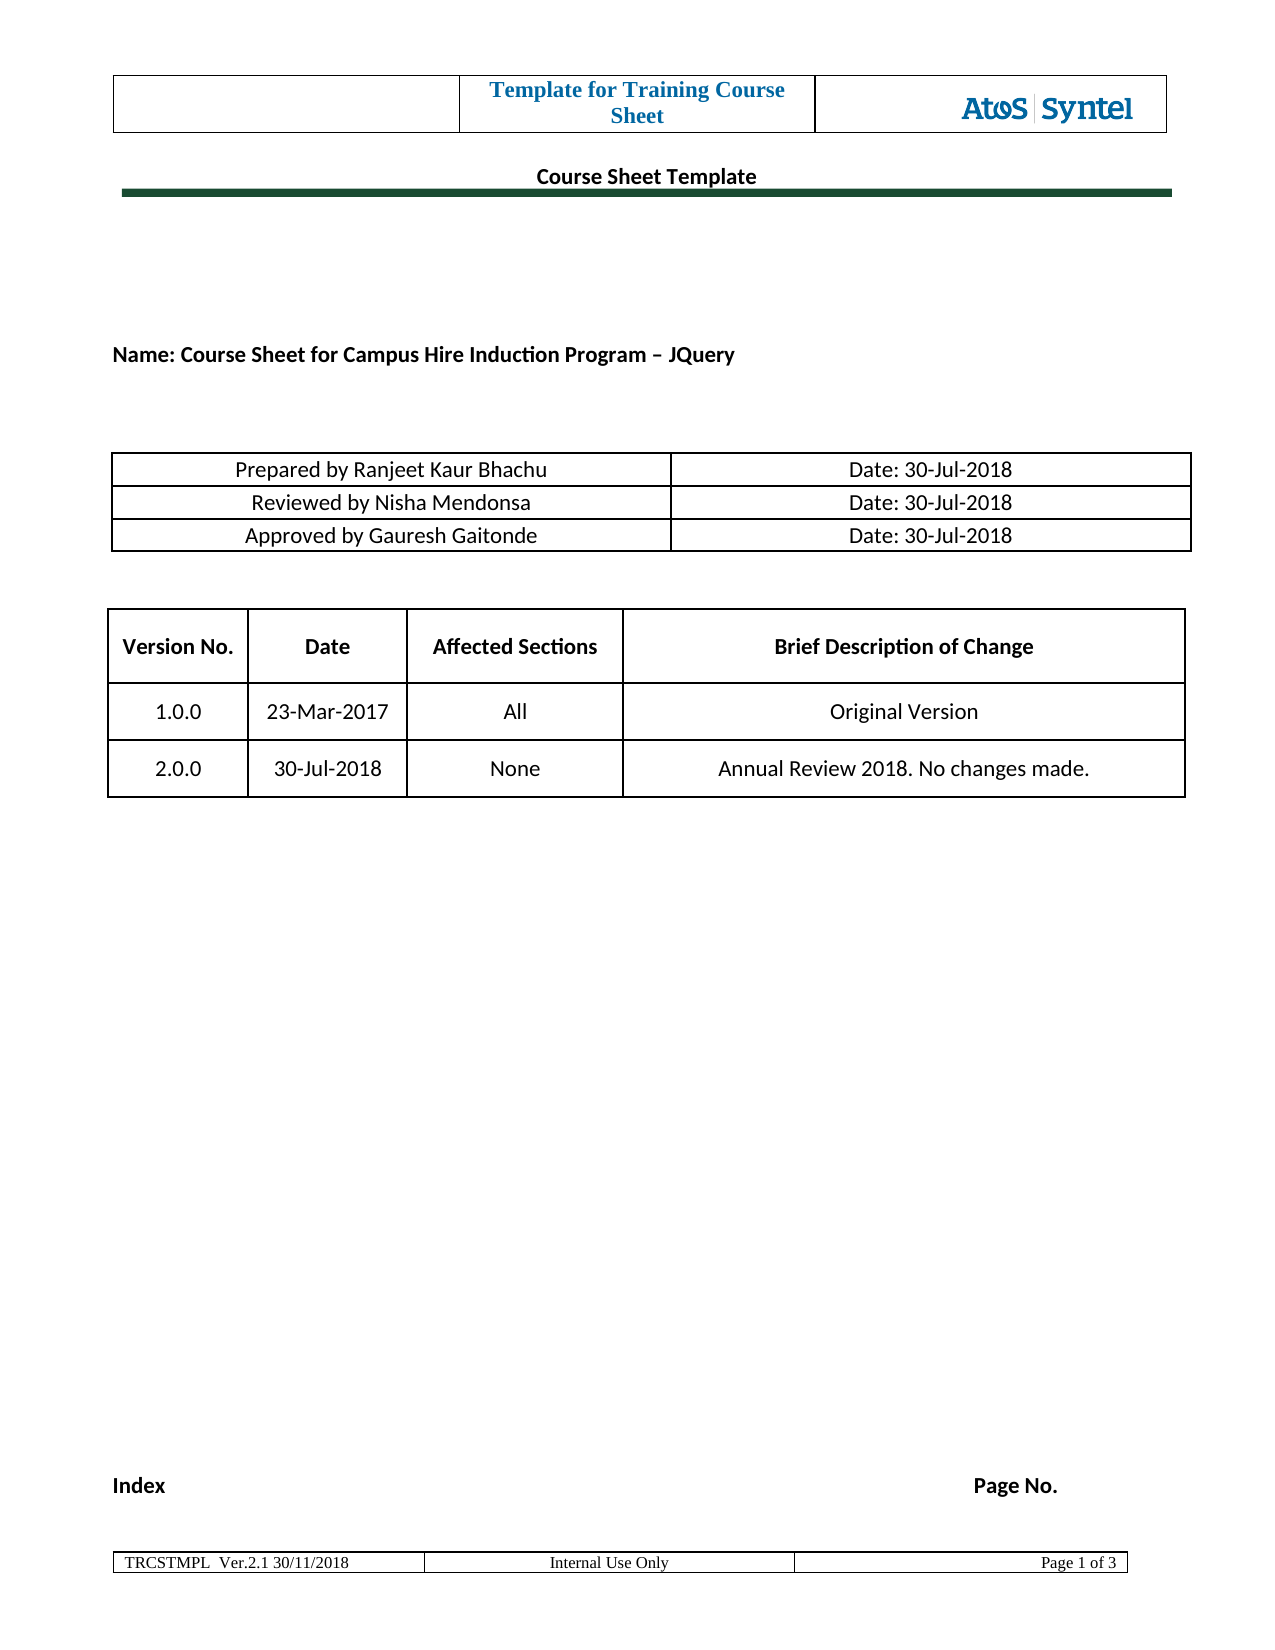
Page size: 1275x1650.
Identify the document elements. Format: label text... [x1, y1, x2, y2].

table_cell 2.0.0 [109, 741, 247, 796]
table_cell Approved by Gauresh Gaitonde [113, 520, 670, 550]
table_cell 30-Jul-2018 [249, 741, 406, 796]
table_cell Reviewed by Nisha Mendonsa [113, 487, 670, 517]
table_cell Annual Review 2018. No changes made. [624, 741, 1184, 796]
table_header Affected Sections [408, 610, 622, 682]
text Index Page No. [112, 1471, 1181, 1499]
text Course Sheet Template [112, 162, 1181, 190]
table_cell Original Version [624, 684, 1184, 739]
table_header Date: 30-Jul-2018 [672, 454, 1190, 484]
table_cell All [408, 684, 622, 739]
table_header Prepared by Ranjeet Kaur Bhachu [113, 454, 670, 484]
text Name: Course Sheet for Campus Hire Induction Program – JQuery [112, 340, 1181, 368]
table_cell 1.0.0 [109, 684, 247, 739]
table_header Version No. [109, 610, 247, 682]
table_cell 23-Mar-2017 [249, 684, 406, 739]
table_cell None [408, 741, 622, 796]
table_cell Date: 30-Jul-2018 [672, 487, 1190, 517]
table_cell Date: 30-Jul-2018 [672, 520, 1190, 550]
picture [939, 76, 1155, 133]
table_header Date [249, 610, 406, 682]
table_header Brief Description of Change [624, 610, 1184, 682]
